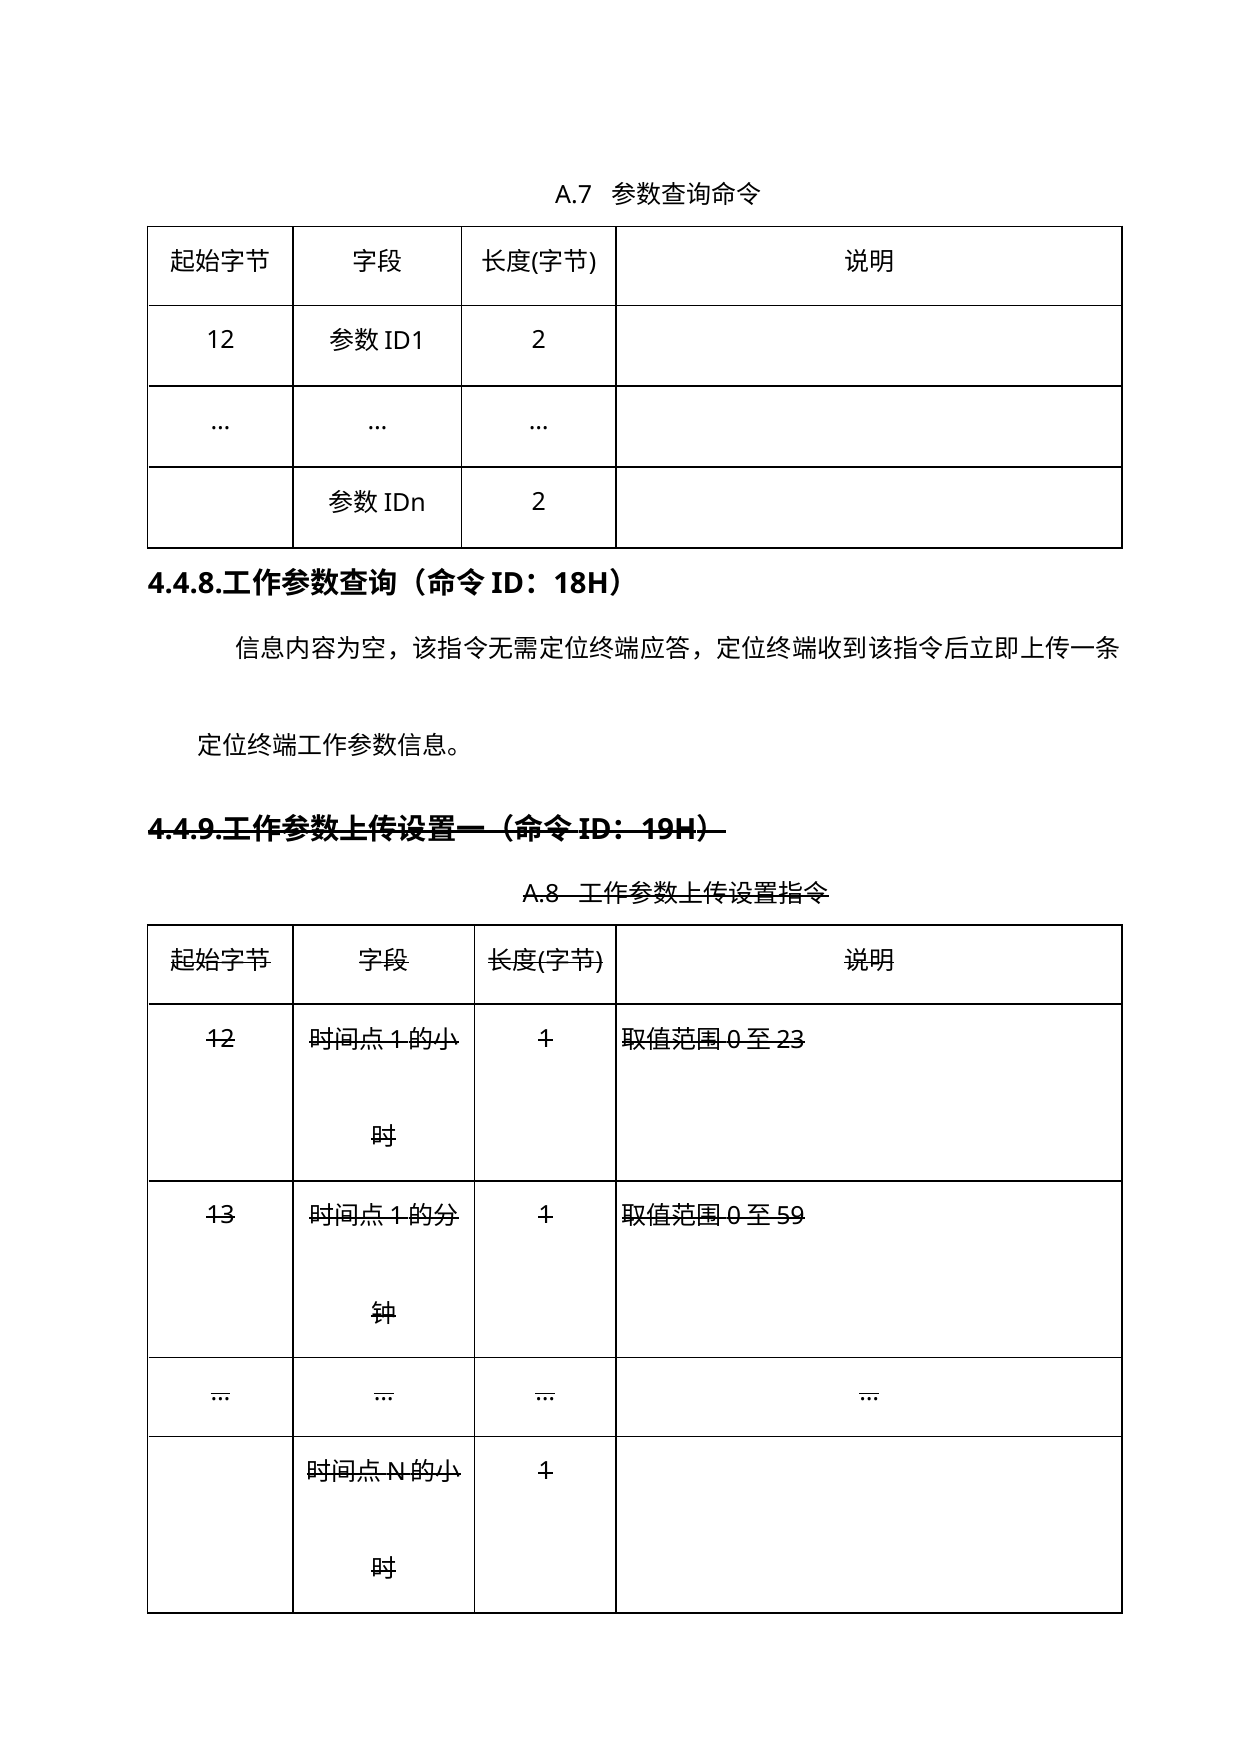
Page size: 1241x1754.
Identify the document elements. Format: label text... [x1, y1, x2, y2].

table_header 长度(字节) [475, 926, 615, 1003]
table_header 长度(字节) [462, 227, 615, 304]
table_cell 时间点N的小时 [294, 1437, 474, 1612]
table_cell … [475, 1358, 615, 1436]
table_header 字段 [294, 926, 474, 1003]
table_cell [617, 468, 1121, 547]
table_cell 12 [148, 306, 292, 385]
table_cell [148, 467, 292, 547]
table_header 起始字节 [148, 227, 292, 304]
text A.7 参数查询命令 [148, 161, 1122, 226]
table_header 字段 [294, 227, 461, 304]
text A.8 工作参数上传设置指令 [229, 859, 1122, 924]
table_cell 1 [475, 1182, 615, 1356]
table_cell 取值范围0至23 [617, 1005, 1121, 1180]
table_cell 时间点1的分钟 [294, 1182, 474, 1356]
table_cell … [462, 387, 615, 466]
table_cell [148, 1437, 292, 1612]
table_cell 1 [475, 1005, 615, 1180]
table_cell [617, 387, 1121, 466]
table_cell [617, 306, 1121, 385]
table_header 起始字节 [148, 926, 292, 1003]
table_header 说明 [617, 227, 1121, 304]
table_cell 2 [462, 468, 615, 547]
table_cell 取值范围0至59 [617, 1182, 1121, 1356]
table_cell [617, 1437, 1121, 1612]
text 信息内容为空，该指令无需定位终端应答，定位终端收到该指令后立即上传一条定位终端工作参数信息。 [198, 614, 1122, 776]
table_cell 12 [148, 1004, 292, 1180]
text 4.4.9.工作参数上传设置一（命令ID：19H） [148, 794, 1122, 859]
table_cell 13 [148, 1181, 292, 1356]
text 4.4.8.工作参数查询（命令ID：18H） [148, 549, 1122, 614]
table_cell … [148, 1358, 292, 1436]
table_cell 时间点1的小时 [294, 1005, 474, 1180]
table_cell 2 [462, 306, 615, 385]
table_cell 参数IDn [294, 468, 461, 547]
table_cell … [617, 1358, 1121, 1436]
table_cell … [294, 387, 461, 466]
table_cell 1 [475, 1437, 615, 1612]
table_cell … [294, 1358, 474, 1436]
table_cell … [148, 386, 292, 466]
table_header 说明 [617, 926, 1121, 1003]
table_cell 参数ID1 [294, 306, 461, 385]
